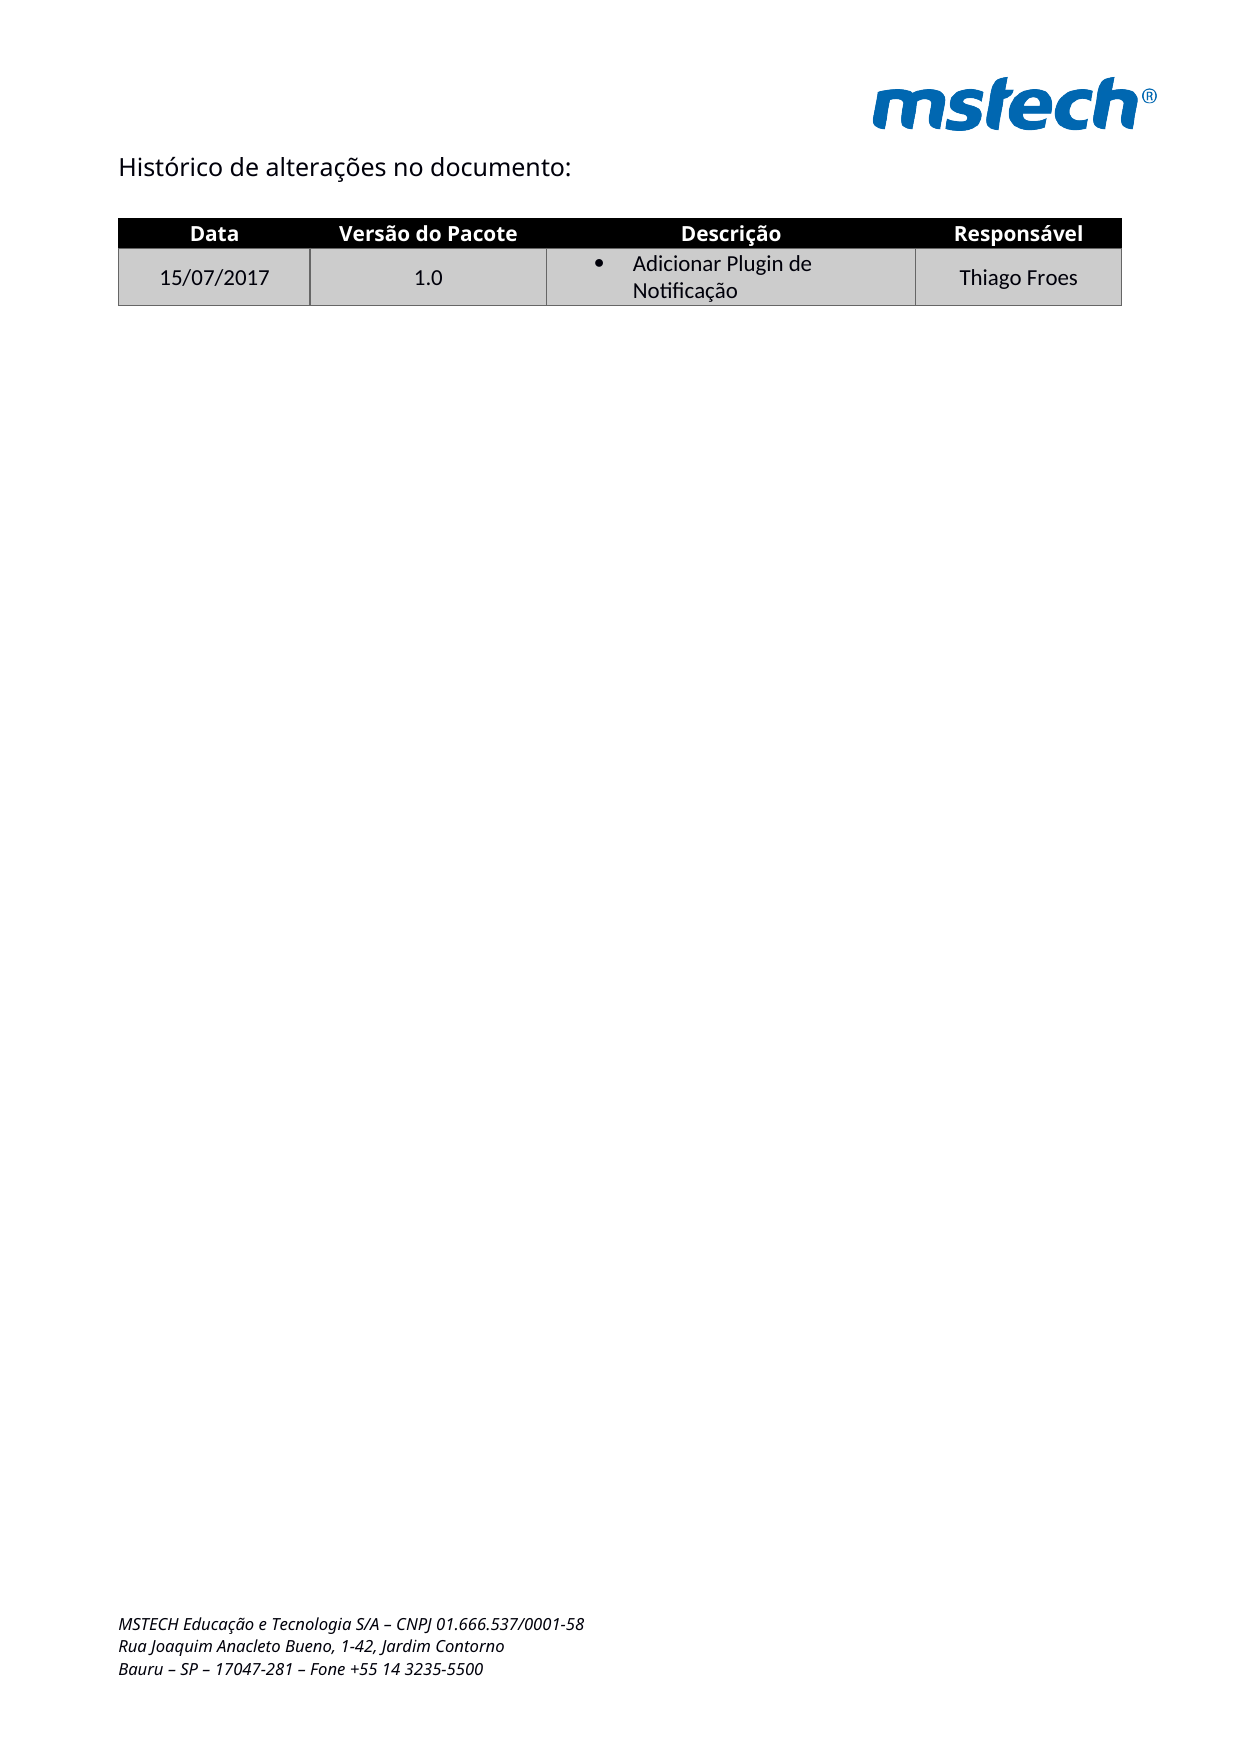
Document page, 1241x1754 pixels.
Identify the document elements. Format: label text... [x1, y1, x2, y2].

table_cell Adicionar Plugin de Notificação [547, 249, 915, 305]
picture [868, 73, 1164, 132]
table_header Data [119, 219, 309, 248]
table_header Versão do Pacote [311, 219, 546, 248]
table_header Descrição [547, 219, 915, 248]
table_cell 15/07/2017 [119, 249, 309, 305]
table_cell 1.0 [311, 249, 546, 305]
table_header Responsável [916, 219, 1121, 248]
text Histórico de alterações no documento: [118, 150, 1122, 184]
table_cell Thiago Froes [916, 249, 1121, 305]
